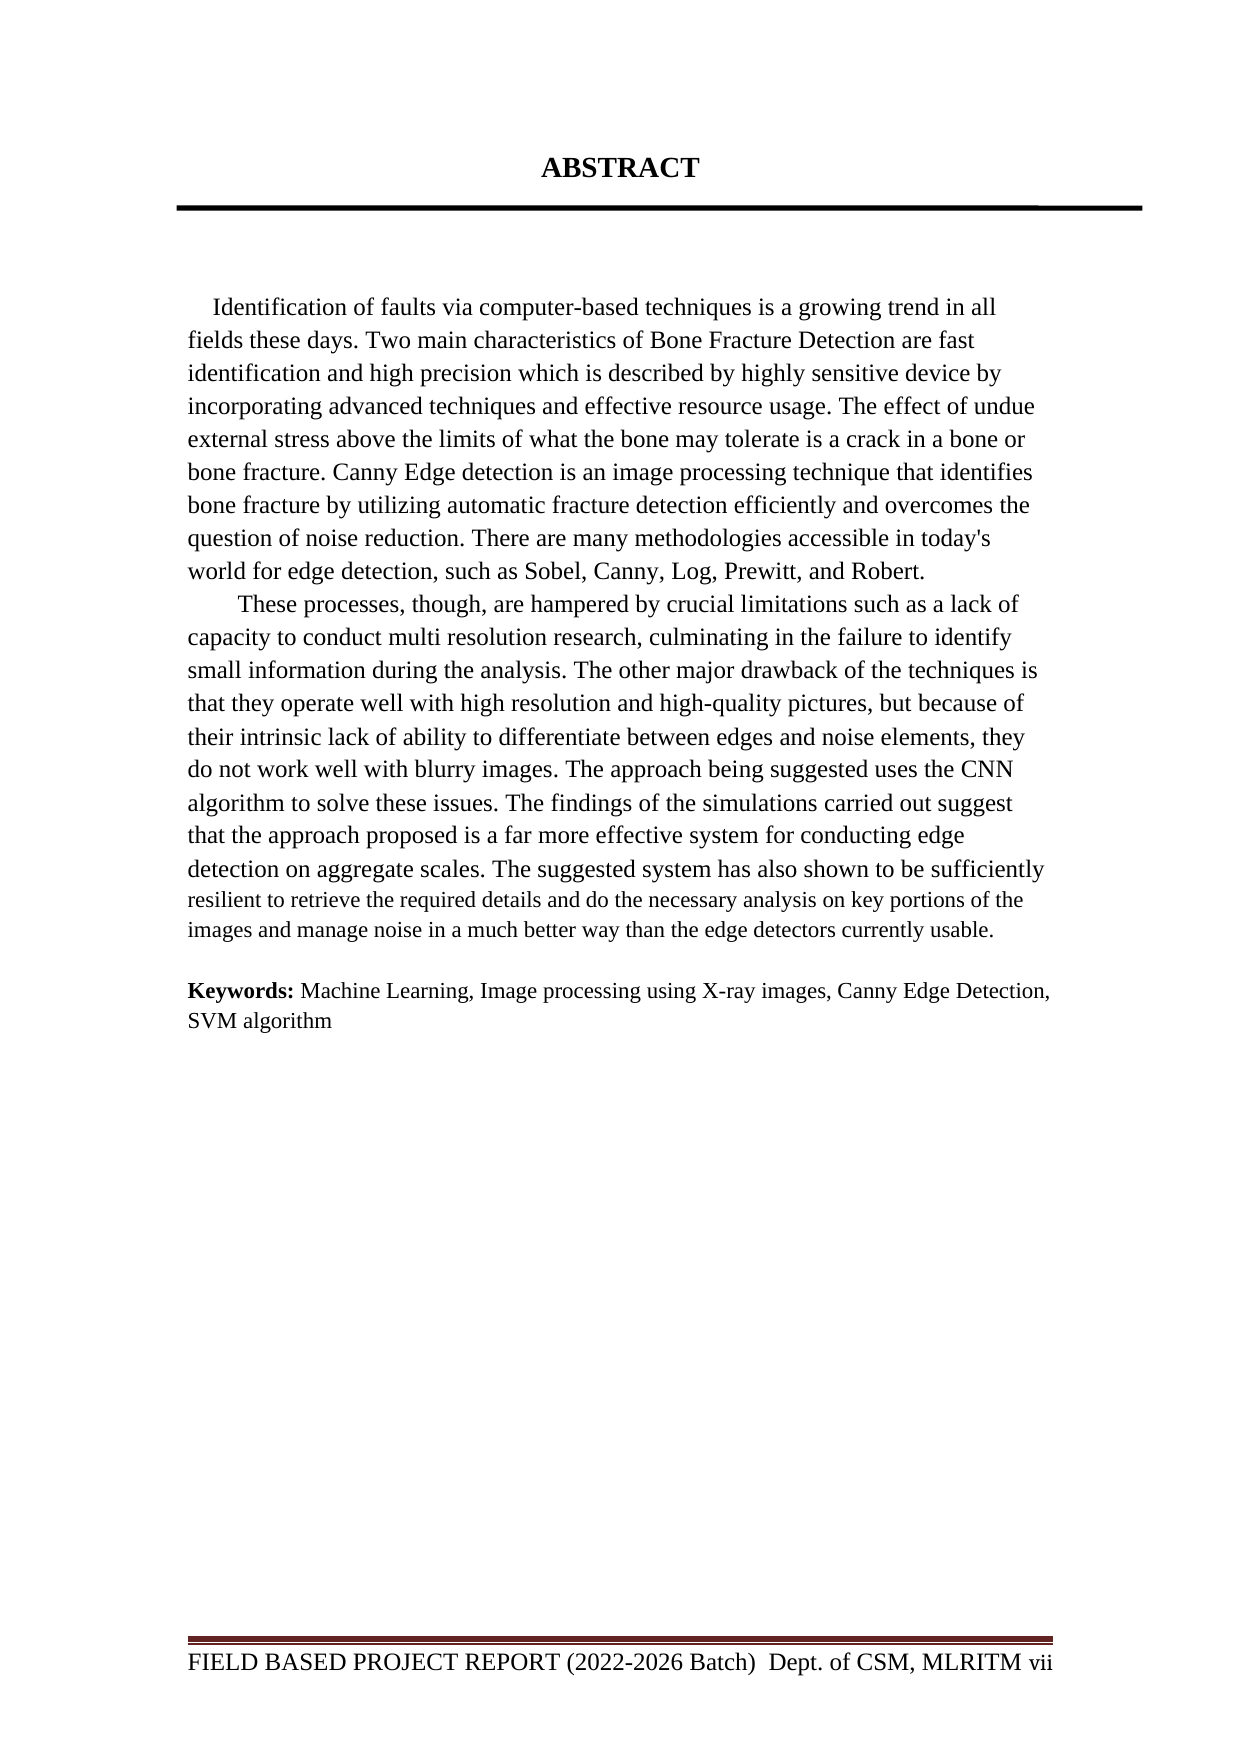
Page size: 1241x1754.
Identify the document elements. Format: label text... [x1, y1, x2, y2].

text Identification of faults via computer-based techniques is a growing trend in all fields these days. Two main characteristics of Bone Fracture Detection are fast identification and high precision which is described by highly sensitive device by incorporating advanced techniques and effective resource usage. The effect of undue external stress above the limits of what the bone may tolerate is a crack in a bone or bone fracture. Canny Edge detection is an image processing technique that identifies bone fracture by utilizing automatic fracture detection efficiently and overcomes the question of noise reduction. There are many methodologies accessible in today's world for edge detection, such as Sobel, Canny, Log, Prewitt, and Robert. [187, 292, 1053, 585]
text Keywords: Machine Learning, Image processing using X-ray images, Canny Edge Detection, SVM algorithm [187, 977, 1053, 1033]
text ABSTRACT [187, 150, 1053, 183]
text These processes, though, are hampered by crucial limitations such as a lack of capacity to conduct multi resolution research, culminating in the failure to identify small information during the analysis. The other major drawback of the techniques is that they operate well with high resolution and high-quality pictures, but because of their intrinsic lack of ability to differentiate between edges and noise elements, they do not work well with blurry images. The approach being suggested uses the CNN algorithm to solve these issues. The findings of the simulations carried out suggest that the approach proposed is a far more effective system for conducting edge detection on aggregate scales. The suggested system has also shown to be sufficiently resilient to retrieve the required details and do the necessary analysis on key portions of the images and manage noise in a much better way than the edge detectors currently usable. [187, 589, 1053, 943]
